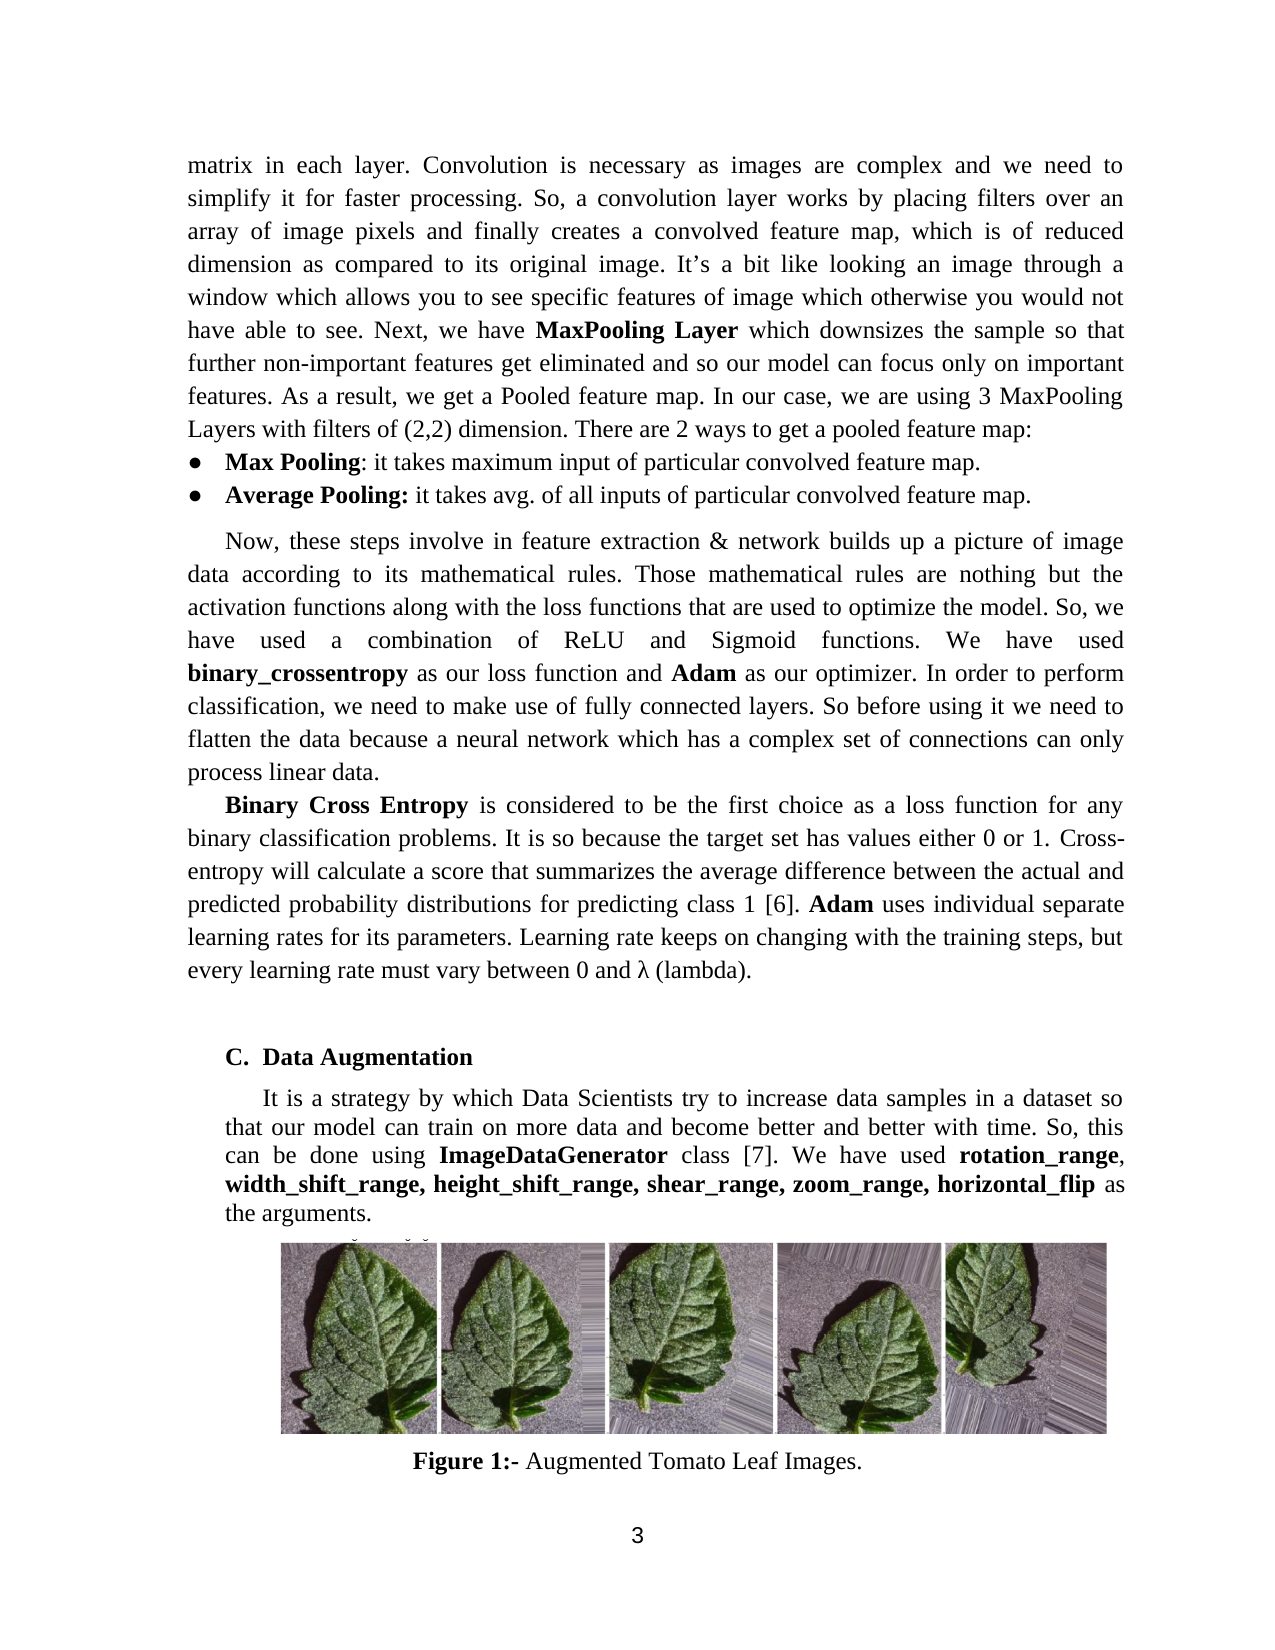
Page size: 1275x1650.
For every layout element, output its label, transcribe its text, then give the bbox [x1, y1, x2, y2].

list Max Pooling: it takes maximum input of particular convolved feature map. [187, 447, 1125, 476]
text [187, 150, 1125, 443]
text It is a strategy by which Data Scientists try to increase data samples in a dataset so that our model can train on more data and become better and better with time. So, this can be done using ImageDataGenerator class . We have used rotation_range, width_shift_range, height_shift_range, shear_range, zoom_range, horizontal_flip as the arguments. [225, 1083, 1125, 1227]
list Average Pooling: it takes avg. of all inputs of particular convolved feature map. [187, 480, 1125, 509]
picture [280, 1239, 1107, 1434]
list Data Augmentation [225, 1042, 1125, 1071]
text Binary Cross Entropy is considered to be the first choice as a loss function for any binary classification problems. It is so because the target set has values either 0 or 1. Cross-entropy will calculate a score that summarizes the average difference between the actual and predicted probability distributions for predicting class 1 . Adam uses individual separate learning rates for its parameters. Learning rate keeps on changing with the training steps, but every learning rate must vary between 0 and λ (lambda). [187, 790, 1125, 984]
text Now, these steps involve in feature extraction & network builds up a picture of image data according to its mathematical rules. Those mathematical rules are nothing but the activation functions along with the loss functions that are used to optimize the model. So, we have used a combination of ReLU and Sigmoid functions. We have used binary_crossentropy as our loss function and Adam as our optimizer. In order to perform classification, we need to make use of fully connected layers. So before using it we need to flatten the data because a neural network which has a complex set of connections can only process linear data. [187, 526, 1125, 786]
